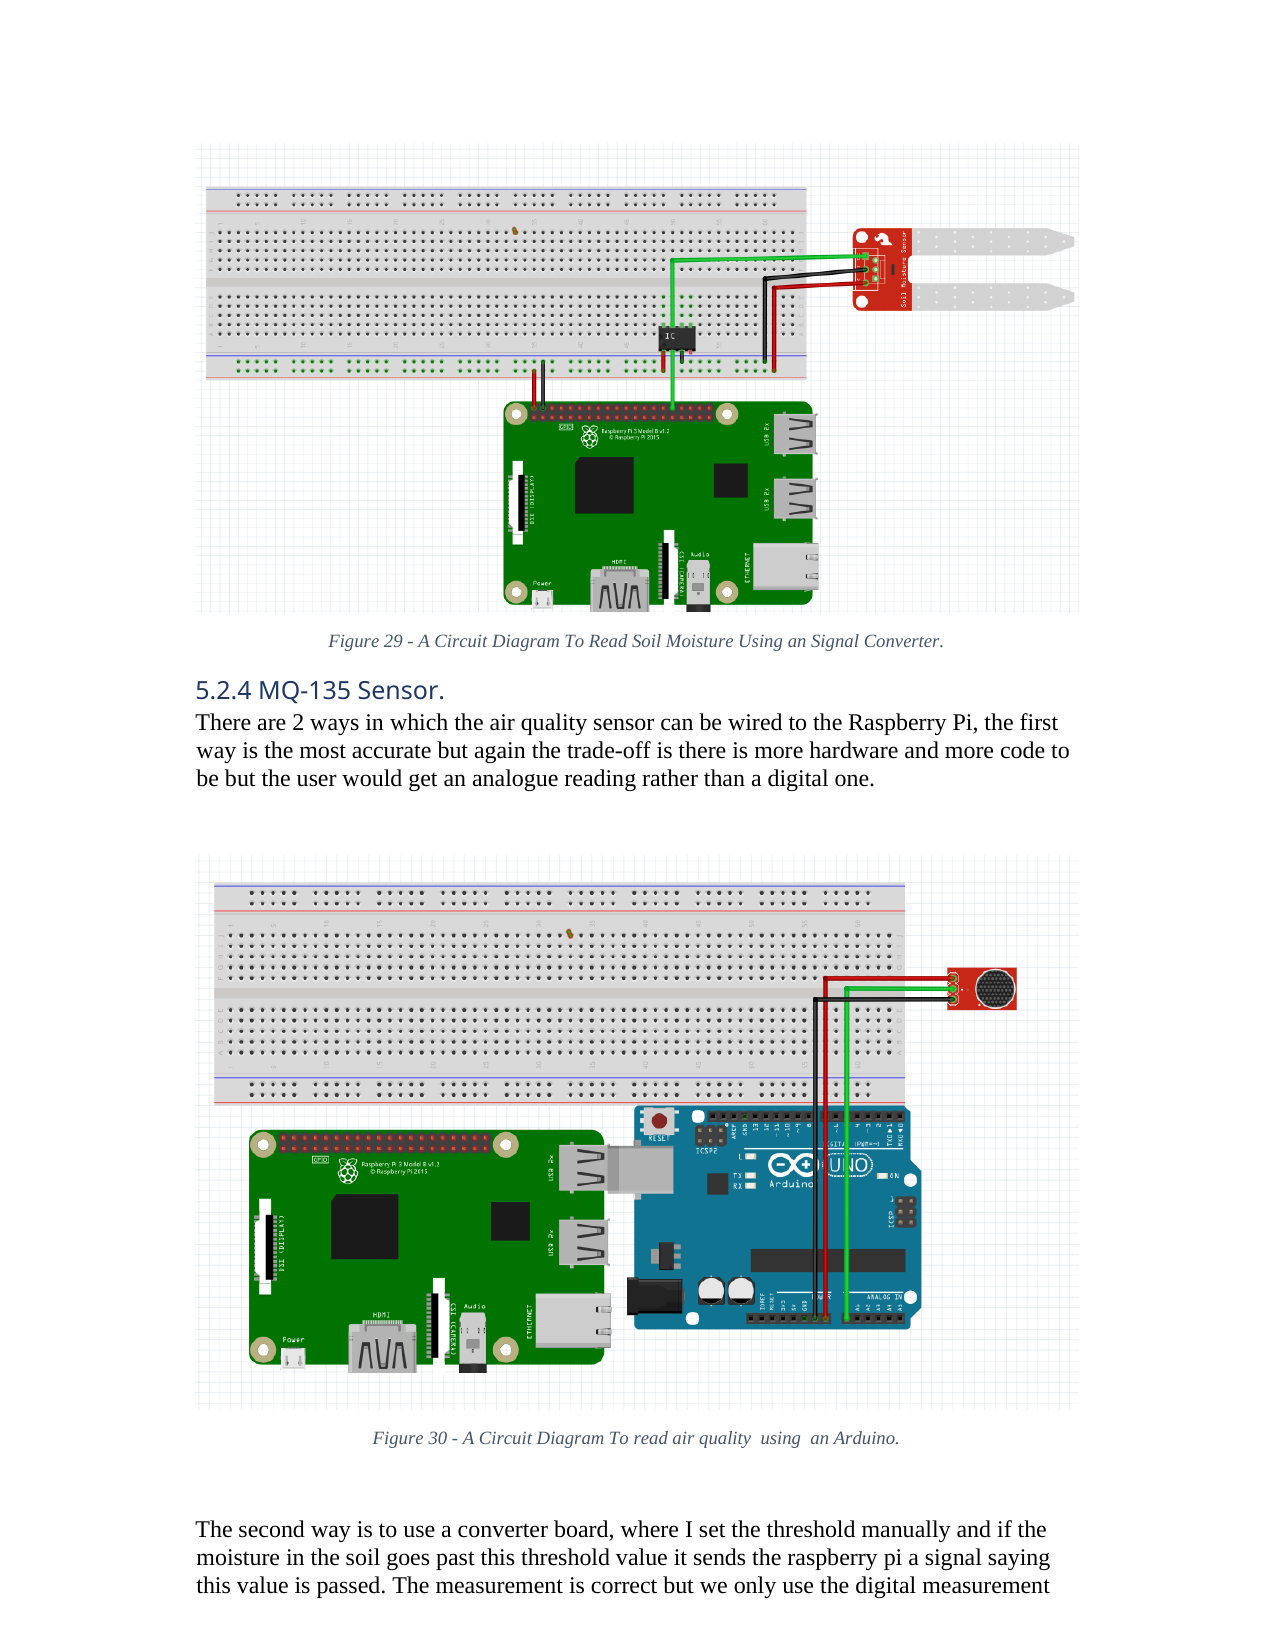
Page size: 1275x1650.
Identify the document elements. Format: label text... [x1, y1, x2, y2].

text There are 2 ways in which the air quality sensor can be wired to the Raspberry Pi, the first way is the most accurate but again the trade-off is there is more hardware and more code to be but the user would get an analogue reading rather than a digital one. [195, 708, 1079, 792]
picture [195, 143, 1079, 613]
picture [195, 855, 1079, 1410]
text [195, 1515, 1079, 1599]
subtitle 5.2.4 MQ-135 Sensor. [195, 673, 1079, 707]
